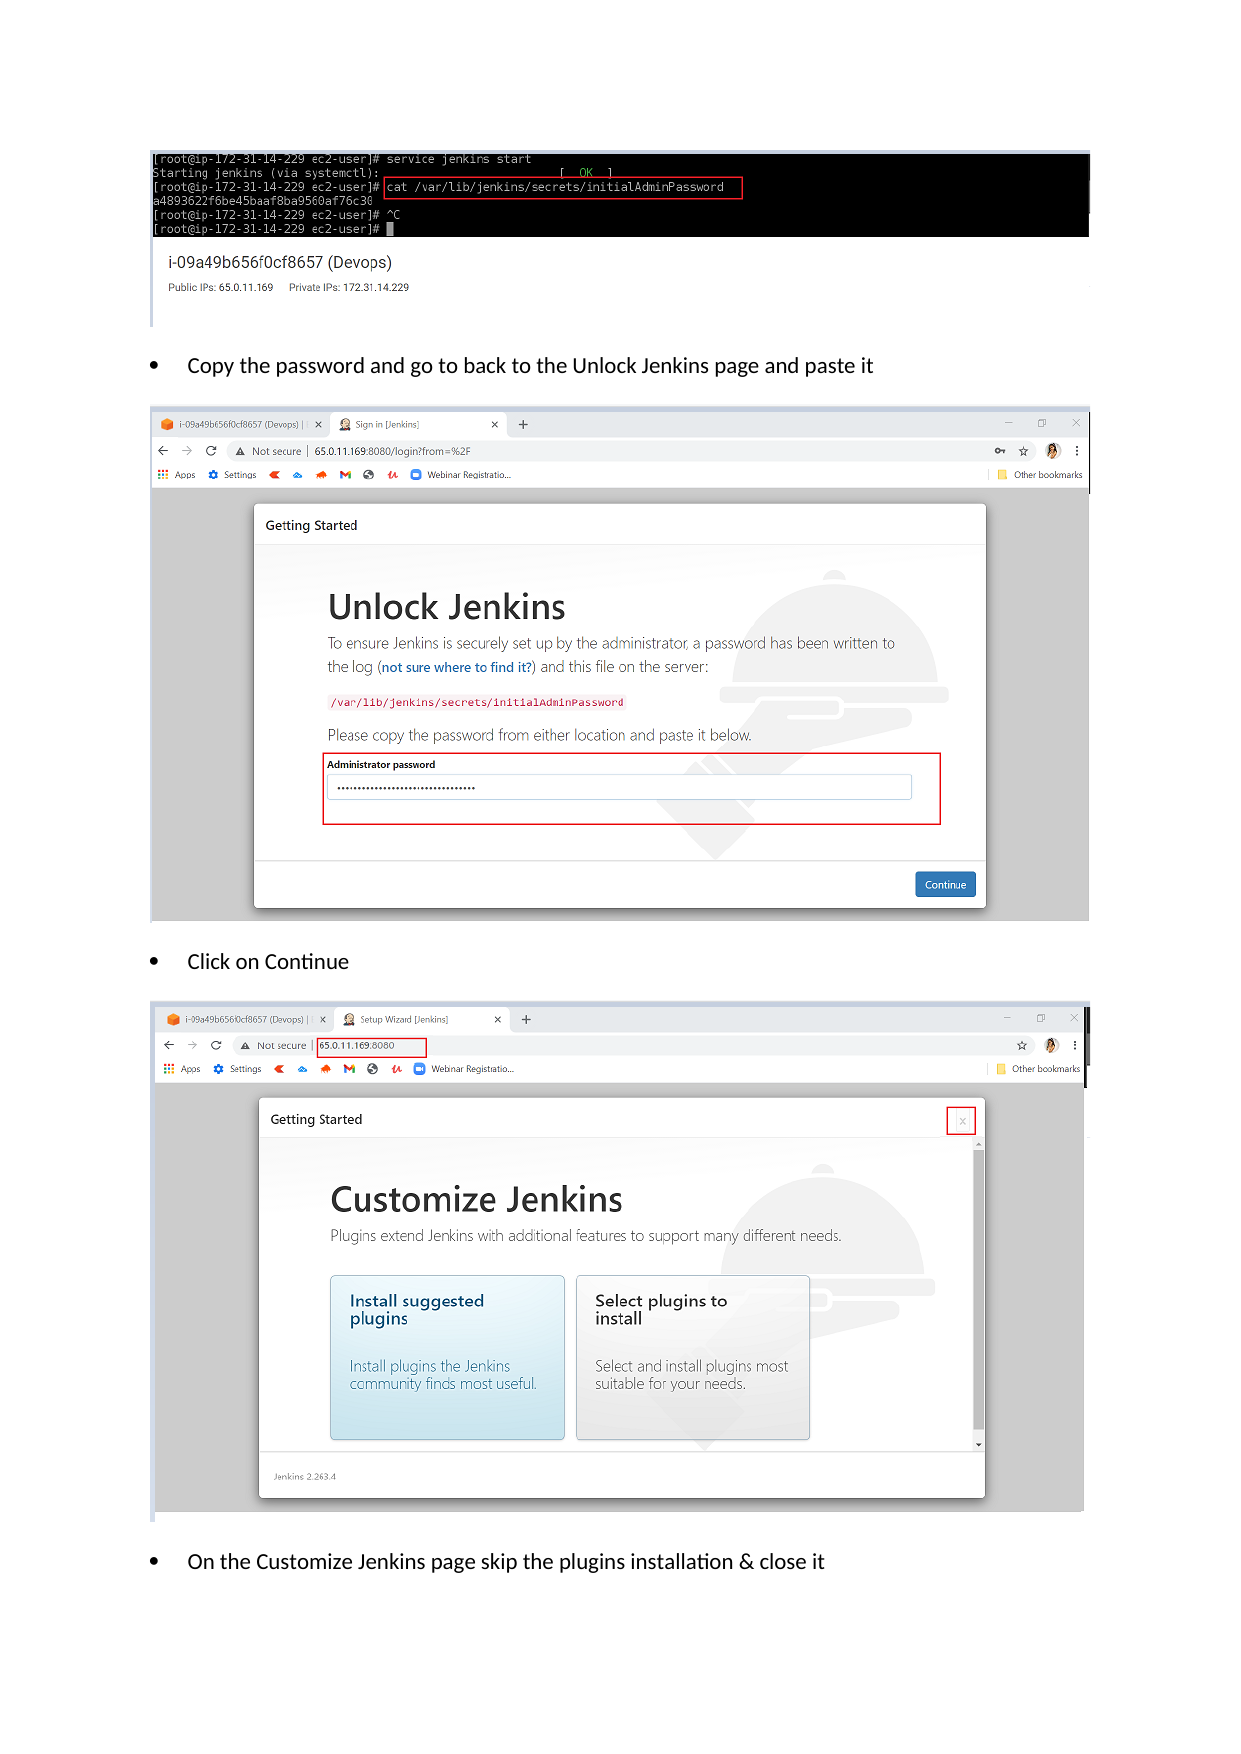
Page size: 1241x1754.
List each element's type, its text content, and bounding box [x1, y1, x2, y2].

list Click on Continue [150, 947, 1090, 976]
list Copy the password and go to back to the Unlock Jenkins page and paste it [150, 352, 1090, 380]
picture [150, 404, 1091, 923]
picture [150, 150, 1091, 327]
picture [150, 1000, 1091, 1522]
list On the Customize Jenkins page skip the plugins installation & close it [150, 1547, 1090, 1575]
